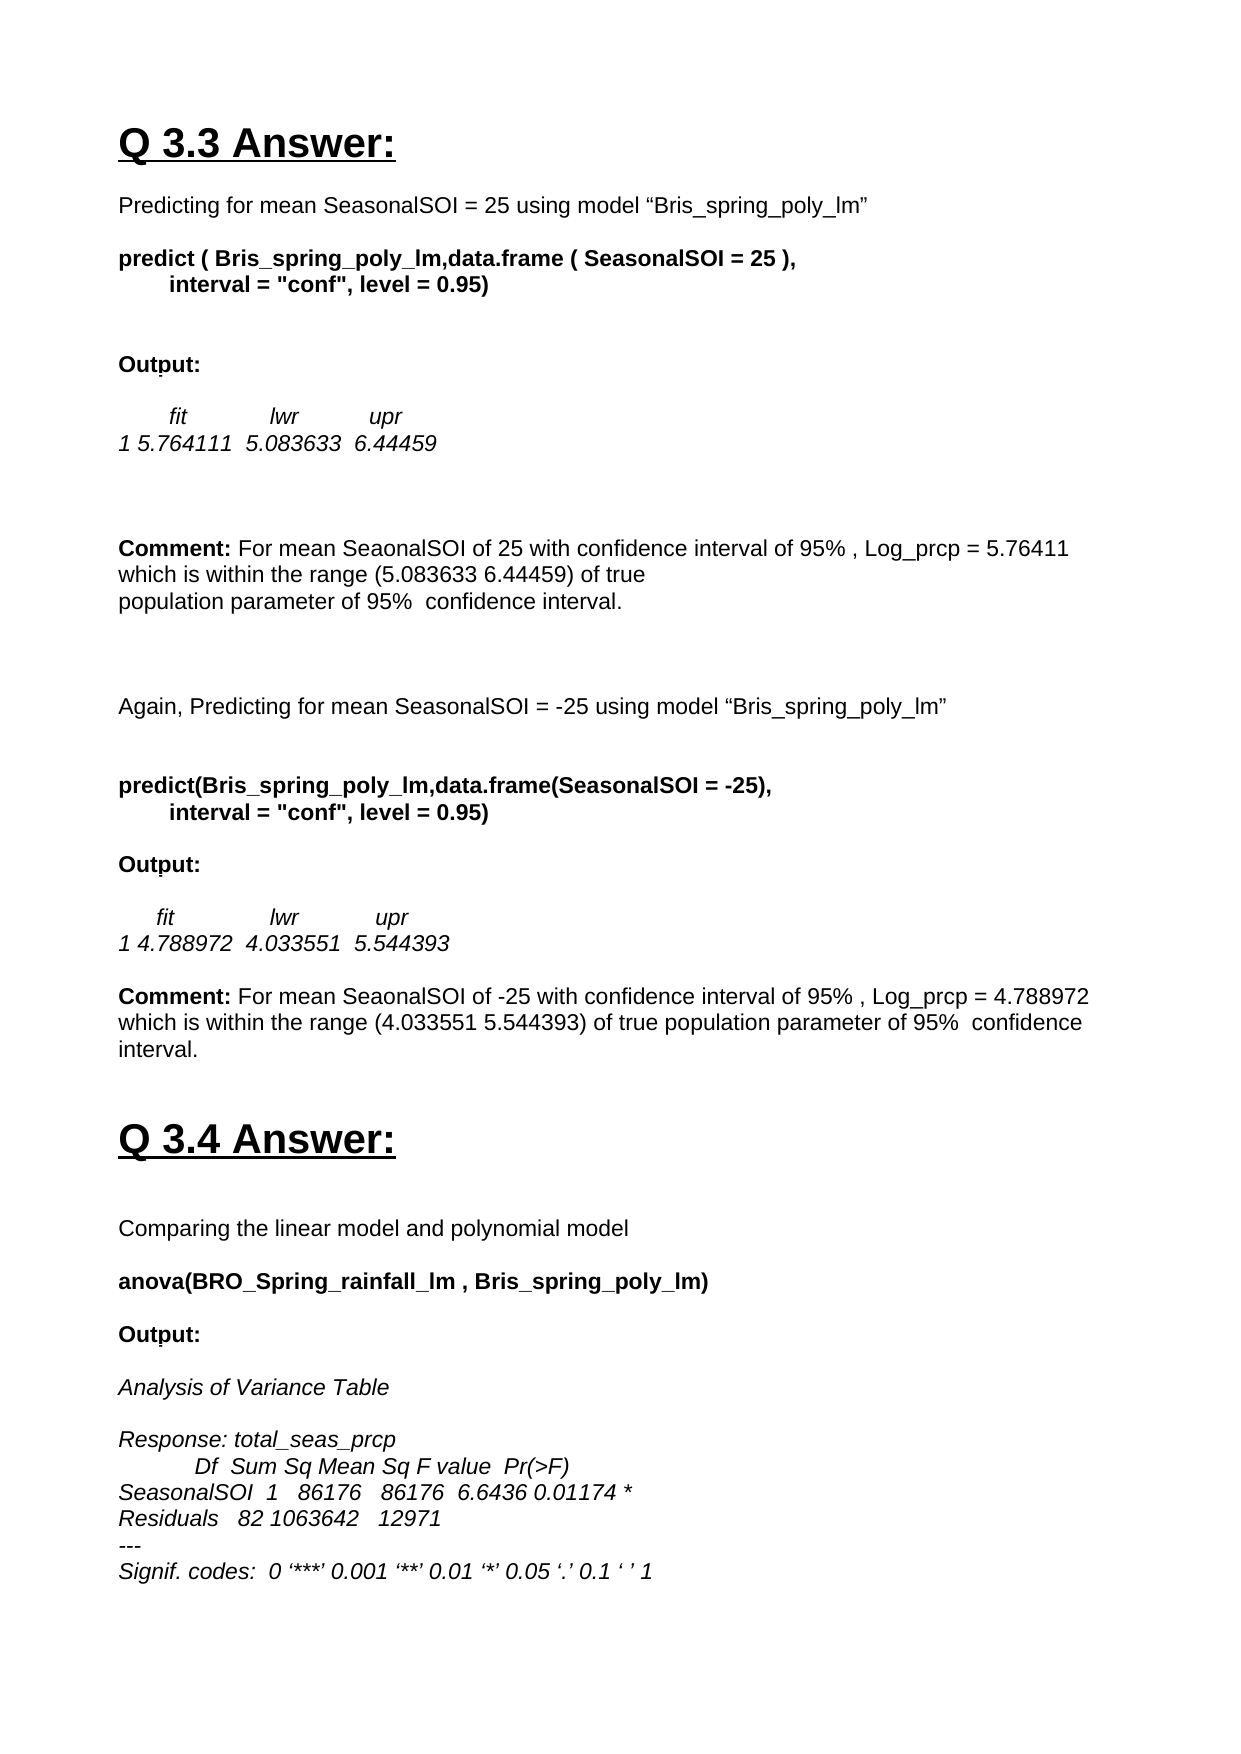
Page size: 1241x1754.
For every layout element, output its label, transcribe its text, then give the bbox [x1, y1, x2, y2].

text Q 3.3 Answer: [118, 118, 1122, 166]
text predict(Bris_spring_poly_lm,data.frame(SeasonalSOI = -25), [118, 772, 1122, 798]
text fit lwr upr [118, 403, 1122, 429]
text Output: [118, 351, 1122, 377]
text Analysis of Variance Table [118, 1373, 1122, 1400]
text Comment: For mean SeaonalSOI of -25 with confidence interval of 95% , Log_prcp = 4.788972 which is within the range (4.033551 5.544393) of true population parameter of 95% confidence interval. [118, 983, 1122, 1062]
text Again, Predicting for mean SeasonalSOI = -25 using model “Bris_spring_poly_lm” [118, 693, 1122, 719]
text anova(BRO_Spring_rainfall_lm , Bris_spring_poly_lm) [118, 1268, 1122, 1294]
text 1 4.788972 4.033551 5.544393 [118, 930, 1122, 957]
text Comparing the linear model and polynomial model [118, 1215, 1122, 1242]
text Signif. codes: 0 ‘***’ 0.001 ‘**’ 0.01 ‘*’ 0.05 ‘.’ 0.1 ‘ ’ 1 [118, 1558, 1122, 1584]
text predict ( Bris_spring_poly_lm,data.frame ( SeasonalSOI = 25 ), [118, 245, 1122, 271]
text --- [118, 1532, 1122, 1558]
text Predicting for mean SeasonalSOI = 25 using model “Bris_spring_poly_lm” [118, 192, 1122, 219]
text population parameter of 95% confidence interval. [118, 588, 1122, 614]
text Response: total_seas_prcp [118, 1426, 1122, 1453]
text Q 3.4 Answer: [118, 1115, 1122, 1163]
text 1 5.764111 5.083633 6.44459 [118, 429, 1122, 456]
text Output: [118, 851, 1122, 878]
text fit lwr upr [118, 904, 1122, 930]
text Comment: For mean SeaonalSOI of 25 with confidence interval of 95% , Log_prcp = 5.76411 which is within the range (5.083633 6.44459) of true [118, 535, 1122, 588]
text SeasonalSOI 1 86176 86176 6.6436 0.01174 * [118, 1479, 1122, 1505]
text interval = "conf", level = 0.95) [118, 271, 1122, 298]
text Df Sum Sq Mean Sq F value Pr(>F) [118, 1453, 1122, 1479]
text Output: [118, 1321, 1122, 1347]
text interval = "conf", level = 0.95) [118, 798, 1122, 825]
text Residuals 82 1063642 12971 [118, 1505, 1122, 1532]
